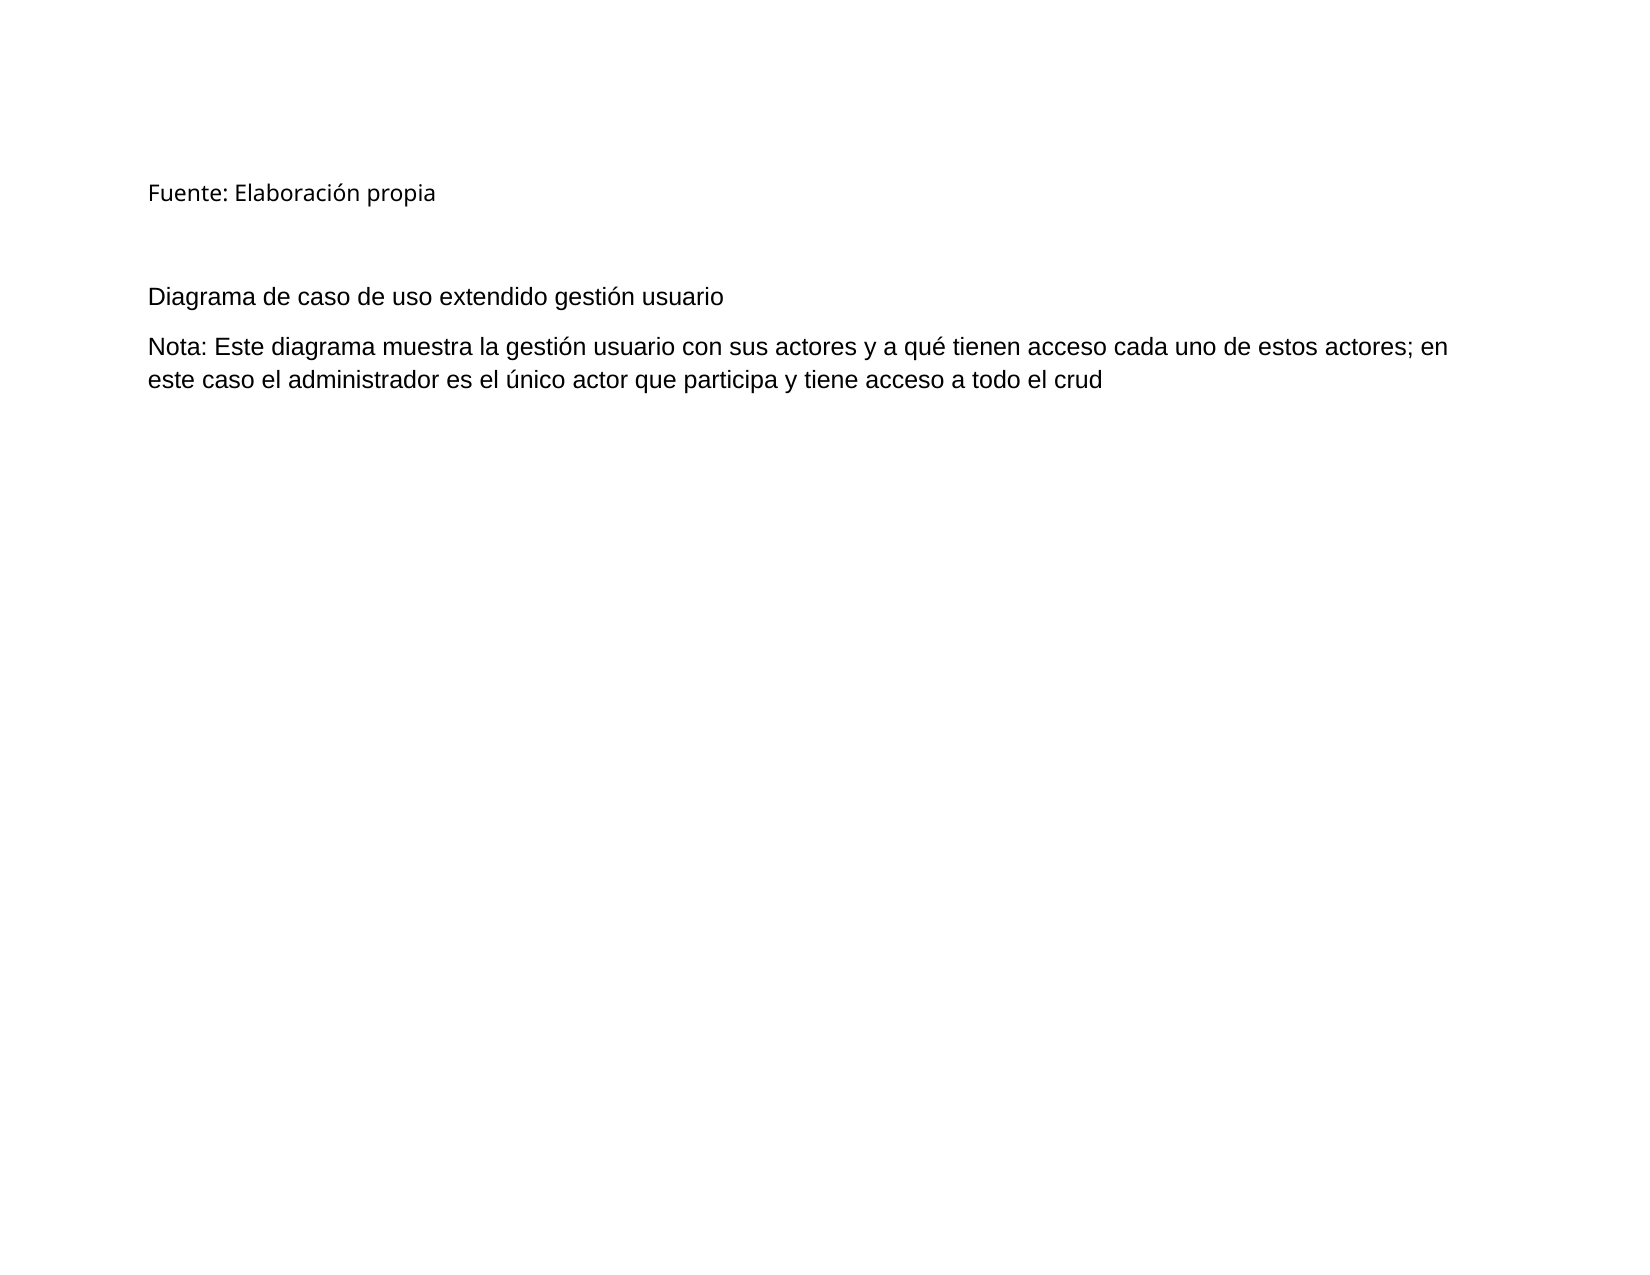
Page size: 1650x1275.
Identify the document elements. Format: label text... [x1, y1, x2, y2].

text Fuente: Elaboración propia [148, 177, 1502, 208]
text Nota: Este diagrama muestra la gestión usuario con sus actores y a qué tienen acceso cada uno de estos actores; en este caso el administrador es el único actor que participa y tiene acceso a todo el crud [148, 332, 1502, 394]
text Diagrama de caso de uso extendido gestión usuario [148, 282, 1502, 311]
